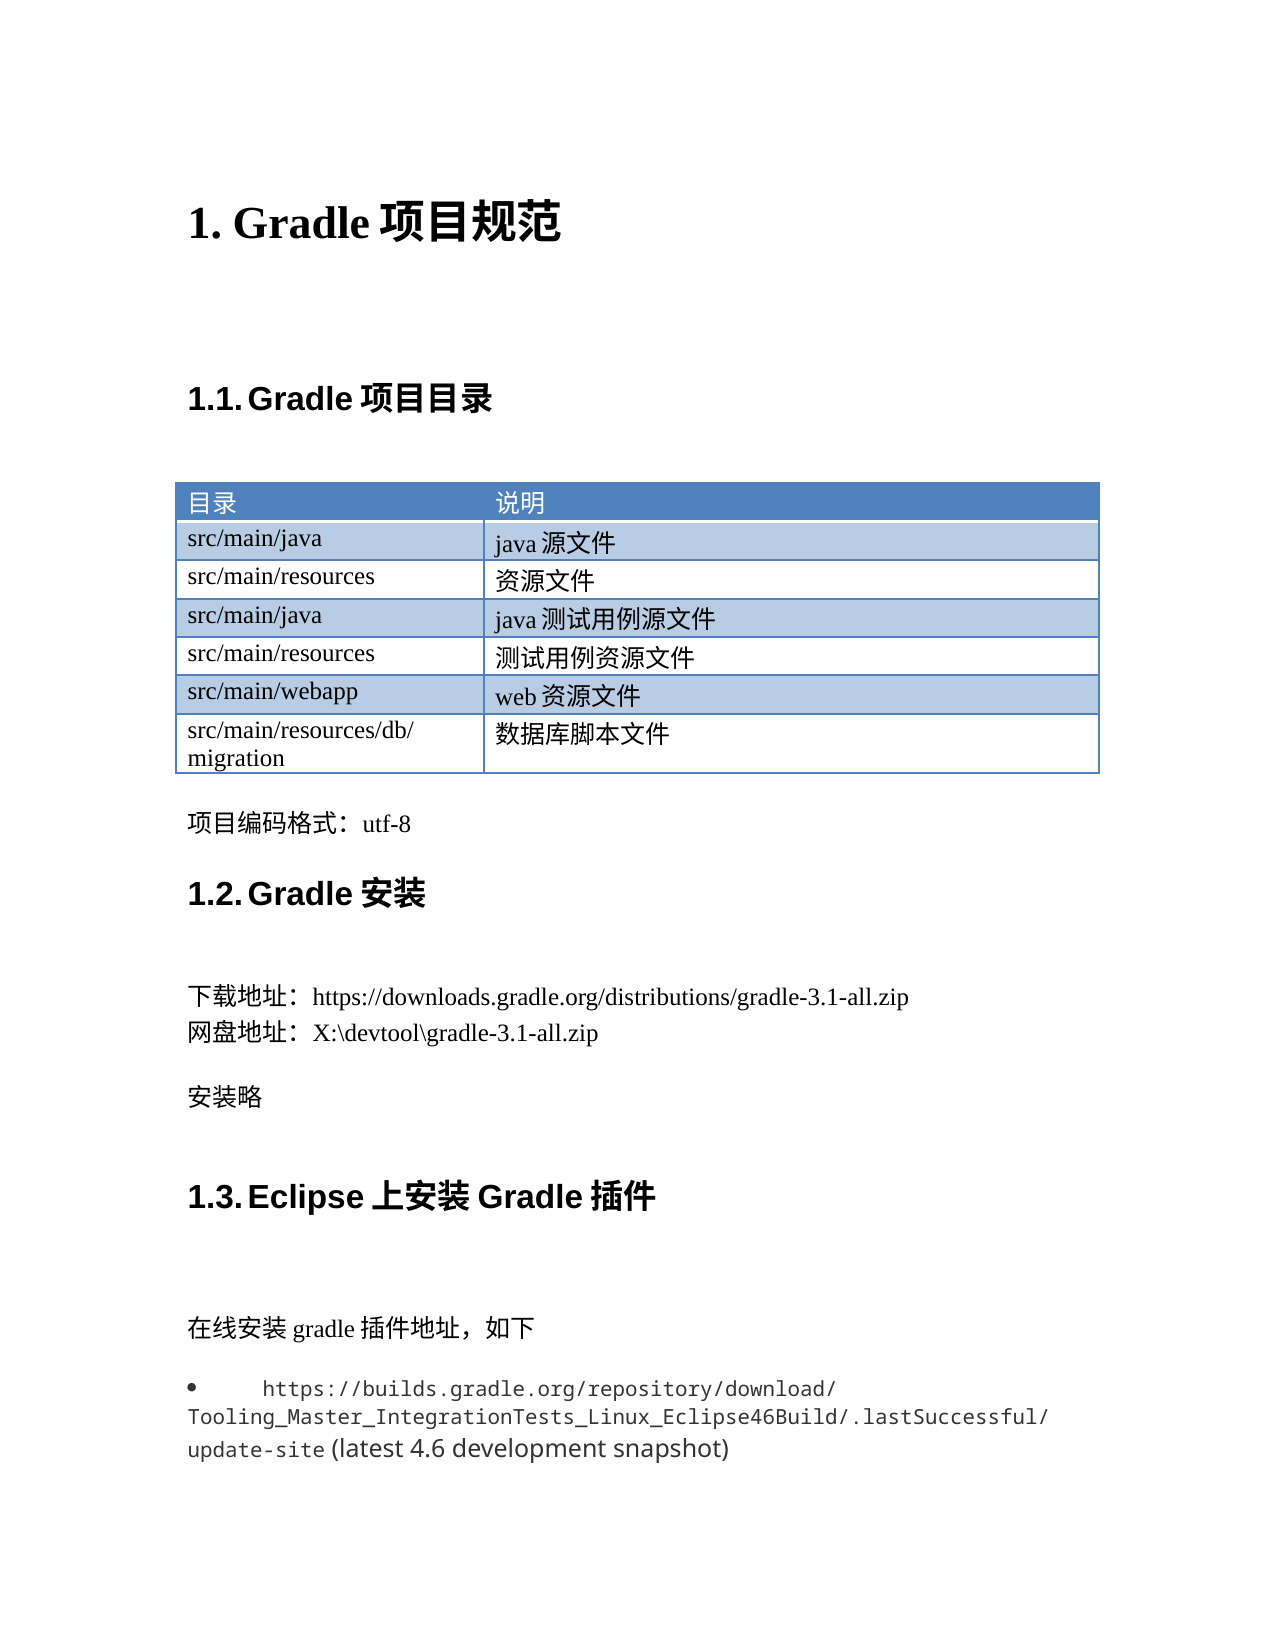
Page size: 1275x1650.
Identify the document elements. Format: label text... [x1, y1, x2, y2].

table_cell src/main/java [177, 530, 483, 567]
table_cell src/main/resources [177, 645, 483, 682]
table_cell java源文件 [485, 530, 1098, 567]
text 下载地址：https://downloads.gradle.org/distributions/gradle-3.1-all.zip [187, 984, 1087, 1020]
table_cell src/main/webapp [177, 684, 483, 720]
text 安装略 [187, 1085, 1087, 1121]
subtitle Eclipse上安装Gradle插件 [187, 1177, 1087, 1225]
table_cell java测试用例源文件 [485, 607, 1098, 643]
list https://builds.gradle.org/repository/download/Tooling_Master_IntegrationTests_Linux_Eclipse46Build/.lastSuccessful/update-site (latest 4.6 development snapshot) [187, 1381, 1087, 1472]
table_cell 测试用例资源文件 [485, 645, 1098, 682]
text 网盘地址：X:\devtool\gradle-3.1-all.zip [187, 1020, 1087, 1056]
subtitle Gradle安装 [187, 874, 1087, 922]
table_header 说明 [485, 491, 1098, 527]
subtitle Gradle项目目录 [187, 379, 1087, 427]
table_cell web资源文件 [485, 684, 1098, 720]
table_cell src/main/resources [177, 569, 483, 605]
table_cell 资源文件 [485, 569, 1098, 605]
table_cell 数据库脚本文件 [485, 722, 1098, 779]
text 在线安装gradle插件地址，如下 [187, 1316, 1087, 1352]
text 项目编码格式：utf-8 [187, 810, 1087, 847]
table_header 目录 [177, 491, 483, 527]
subtitle Gradle项目规范 [187, 185, 1087, 252]
table_cell src/main/resources/db/migration [177, 722, 483, 779]
table_cell src/main/java [177, 607, 483, 643]
